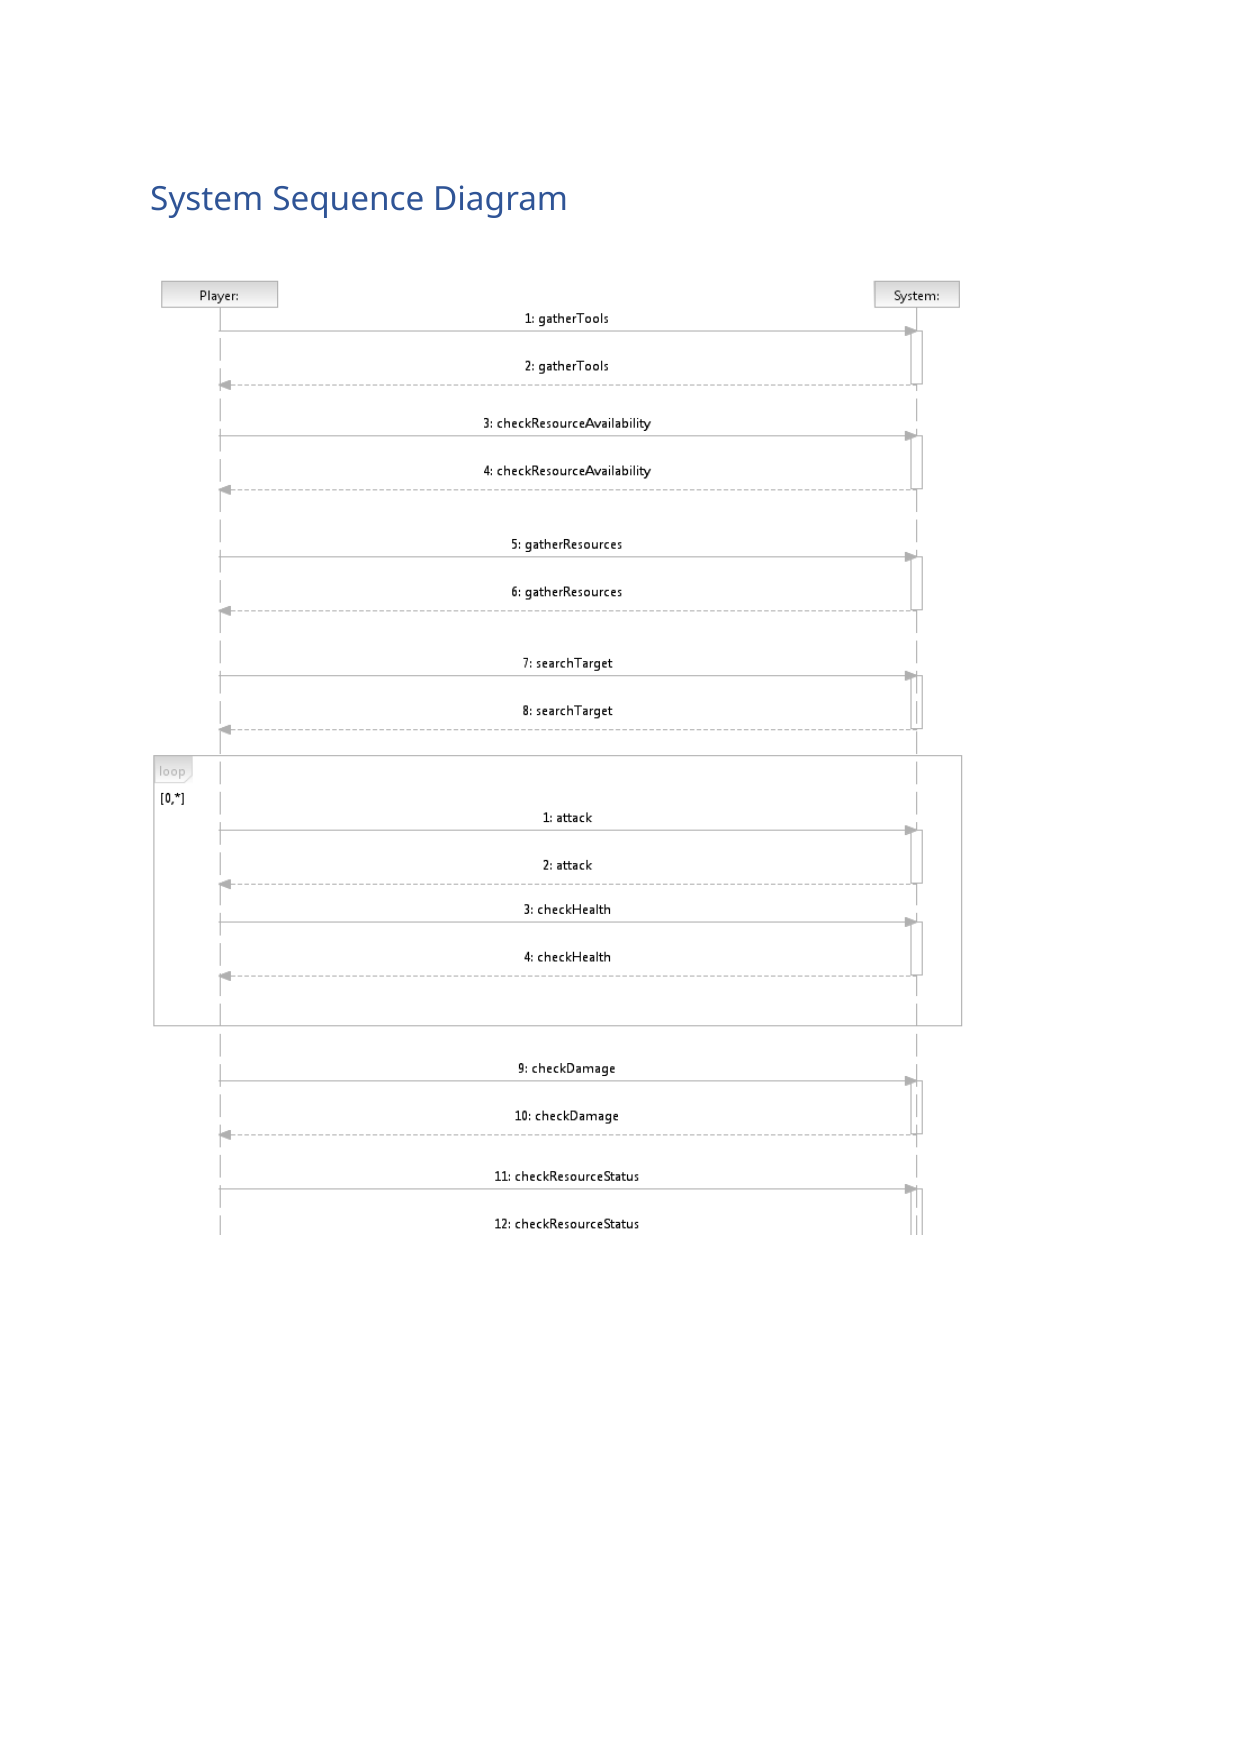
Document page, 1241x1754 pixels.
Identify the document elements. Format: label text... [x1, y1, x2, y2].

subtitle System Sequence Diagram [150, 175, 1090, 220]
picture [150, 270, 1059, 1235]
